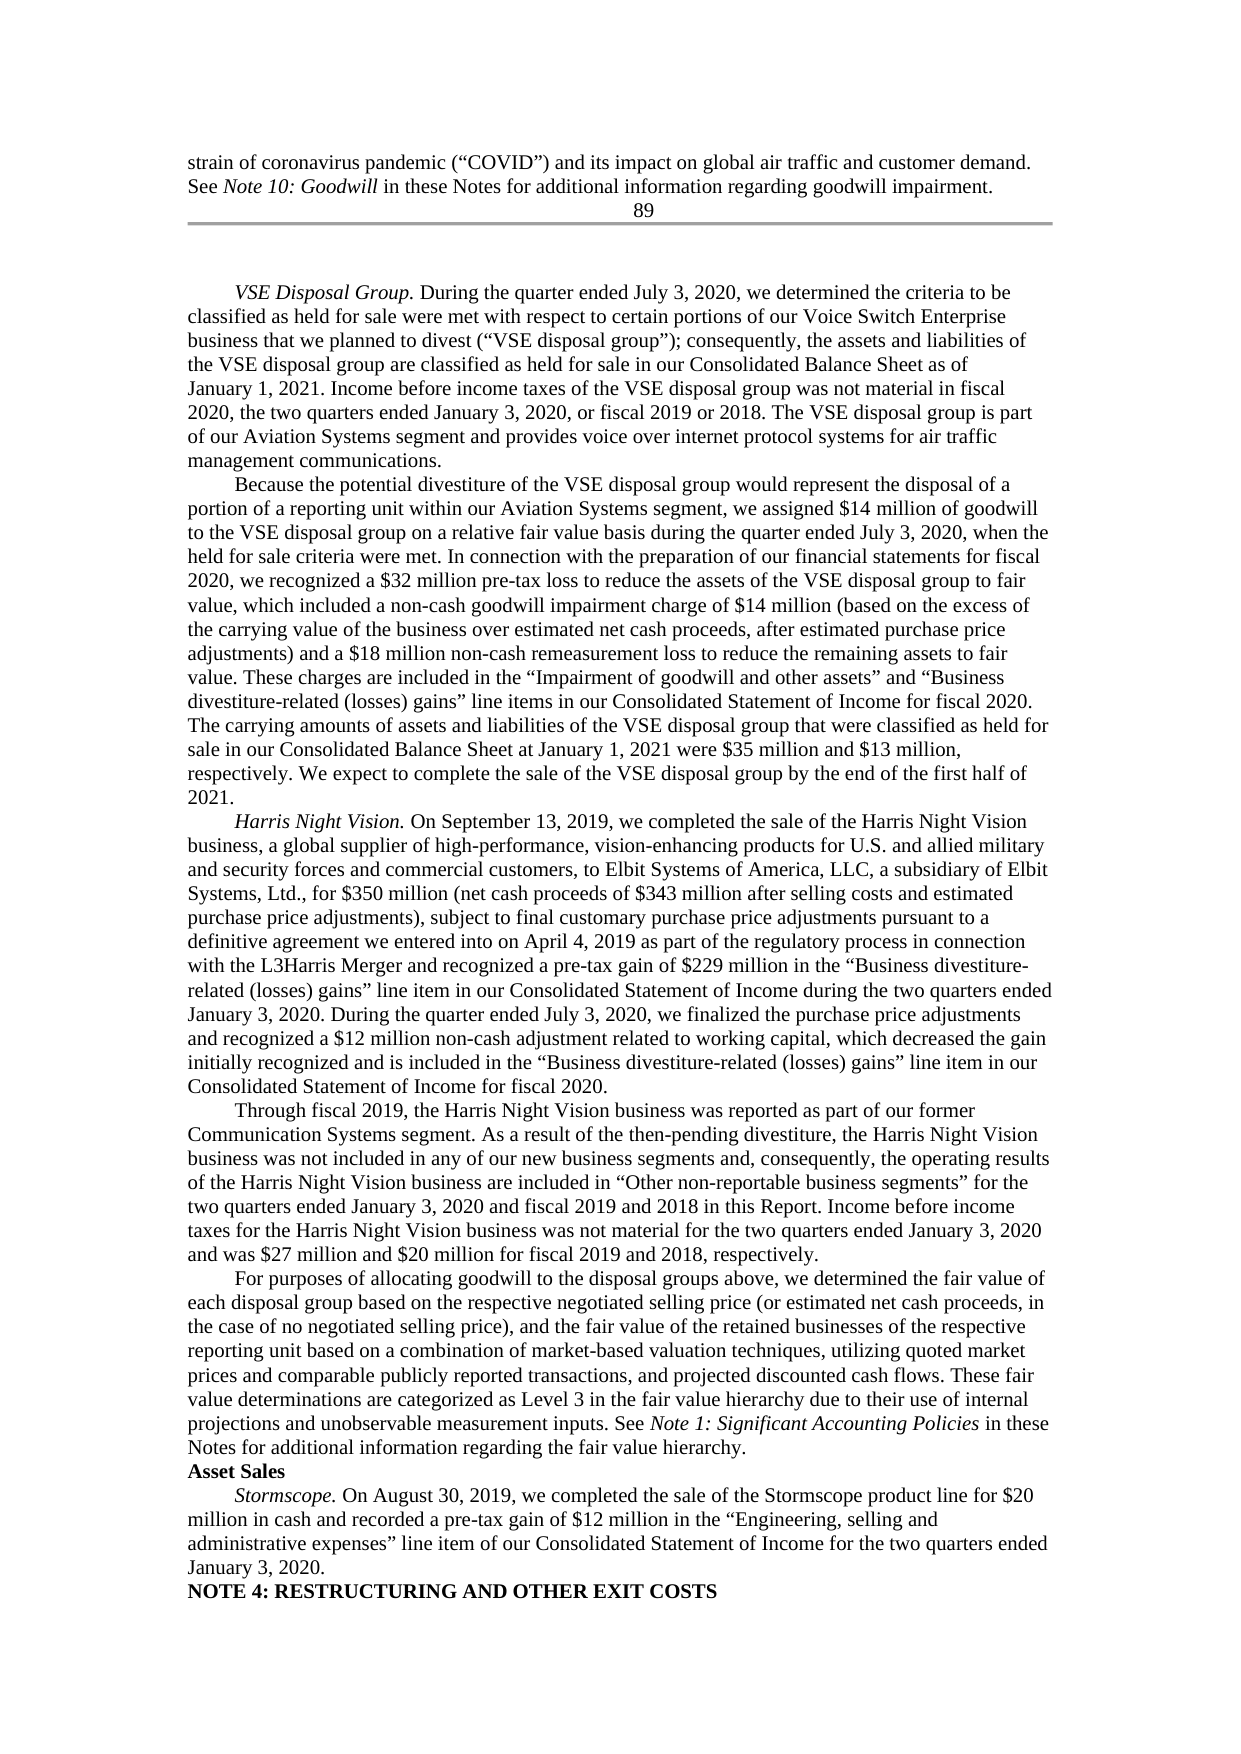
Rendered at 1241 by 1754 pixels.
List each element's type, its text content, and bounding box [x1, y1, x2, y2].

text Asset Sales [187, 1459, 1053, 1483]
text Through fiscal 2019, the Harris Night Vision business was reported as part of our former Communication Systems segment. As a result of the then-pending divestiture, the Harris Night Vision business was not included in any of our new business segments and, consequently, the operating results of the Harris Night Vision business are included in “Other non-reportable business segments” for the two quarters ended January 3, 2020 and fiscal 2019 and 2018 in this Report. Income before income taxes for the Harris Night Vision business was not material for the two quarters ended January 3, 2020 and was $27 million and $20 million for fiscal 2019 and 2018, respectively. [187, 1098, 1053, 1266]
text VSE Disposal Group. During the quarter ended July 3, 2020, we determined the criteria to be classified as held for sale were met with respect to certain portions of our Voice Switch Enterprise business that we planned to divest (“VSE disposal group”); consequently, the assets and liabilities of the VSE disposal group are classified as held for sale in our Consolidated Balance Sheet as of January 1, 2021. Income before income taxes of the VSE disposal group was not material in fiscal 2020, the two quarters ended January 3, 2020, or fiscal 2019 or 2018. The VSE disposal group is part of our Aviation Systems segment and provides voice over internet protocol systems for air traffic management communications. [187, 280, 1053, 472]
text Stormscope. On August 30, 2019, we completed the sale of the Stormscope product line for $20 million in cash and recorded a pre-tax gain of $12 million in the “Engineering, selling and administrative expenses” line item of our Consolidated Statement of Income for the two quarters ended January 3, 2020. [187, 1483, 1053, 1579]
text Because the potential divestiture of the VSE disposal group would represent the disposal of a portion of a reporting unit within our Aviation Systems segment, we assigned $14 million of goodwill to the VSE disposal group on a relative fair value basis during the quarter ended July 3, 2020, when the held for sale criteria were met. In connection with the preparation of our financial statements for fiscal 2020, we recognized a $32 million pre-tax loss to reduce the assets of the VSE disposal group to fair value, which included a non-cash goodwill impairment charge of $14 million (based on the excess of the carrying value of the business over estimated net cash proceeds, after estimated purchase price adjustments) and a $18 million non-cash remeasurement loss to reduce the remaining assets to fair value. These charges are included in the “Impairment of goodwill and other assets” and “Business divestiture-related (losses) gains” line items in our Consolidated Statement of Income for fiscal 2020. The carrying amounts of assets and liabilities of the VSE disposal group that were classified as held for sale in our Consolidated Balance Sheet at January 1, 2021 were $35 million and $13 million, respectively. We expect to complete the sale of the VSE disposal group by the end of the first half of 2021. [187, 472, 1053, 809]
text NOTE 4: RESTRUCTURING AND OTHER EXIT COSTS [187, 1579, 1053, 1603]
text 89 [187, 198, 1053, 222]
text Harris Night Vision. On September 13, 2019, we completed the sale of the Harris Night Vision business, a global supplier of high-performance, vision-enhancing products for U.S. and allied military and security forces and commercial customers, to Elbit Systems of America, LLC, a subsidiary of Elbit Systems, Ltd., for $350 million (net cash proceeds of $343 million after selling costs and estimated purchase price adjustments), subject to final customary purchase price adjustments pursuant to a definitive agreement we entered into on April 4, 2019 as part of the regulatory process in connection with the L3Harris Merger and recognized a pre-tax gain of $229 million in the “Business divestiture-related (losses) gains” line item in our Consolidated Statement of Income during the two quarters ended January 3, 2020. During the quarter ended July 3, 2020, we finalized the purchase price adjustments and recognized a $12 million non-cash adjustment related to working capital, which decreased the gain initially recognized and is included in the “Business divestiture-related (losses) gains” line item in our Consolidated Statement of Income for fiscal 2020. [187, 809, 1053, 1098]
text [187, 150, 1053, 198]
text For purposes of allocating goodwill to the disposal groups above, we determined the fair value of each disposal group based on the respective negotiated selling price (or estimated net cash proceeds, in the case of no negotiated selling price), and the fair value of the retained businesses of the respective reporting unit based on a combination of market-based valuation techniques, utilizing quoted market prices and comparable publicly reported transactions, and projected discounted cash flows. These fair value determinations are categorized as Level 3 in the fair value hierarchy due to their use of internal projections and unobservable measurement inputs. See Note 1: Significant Accounting Policies in these Notes for additional information regarding the fair value hierarchy. [187, 1266, 1053, 1459]
